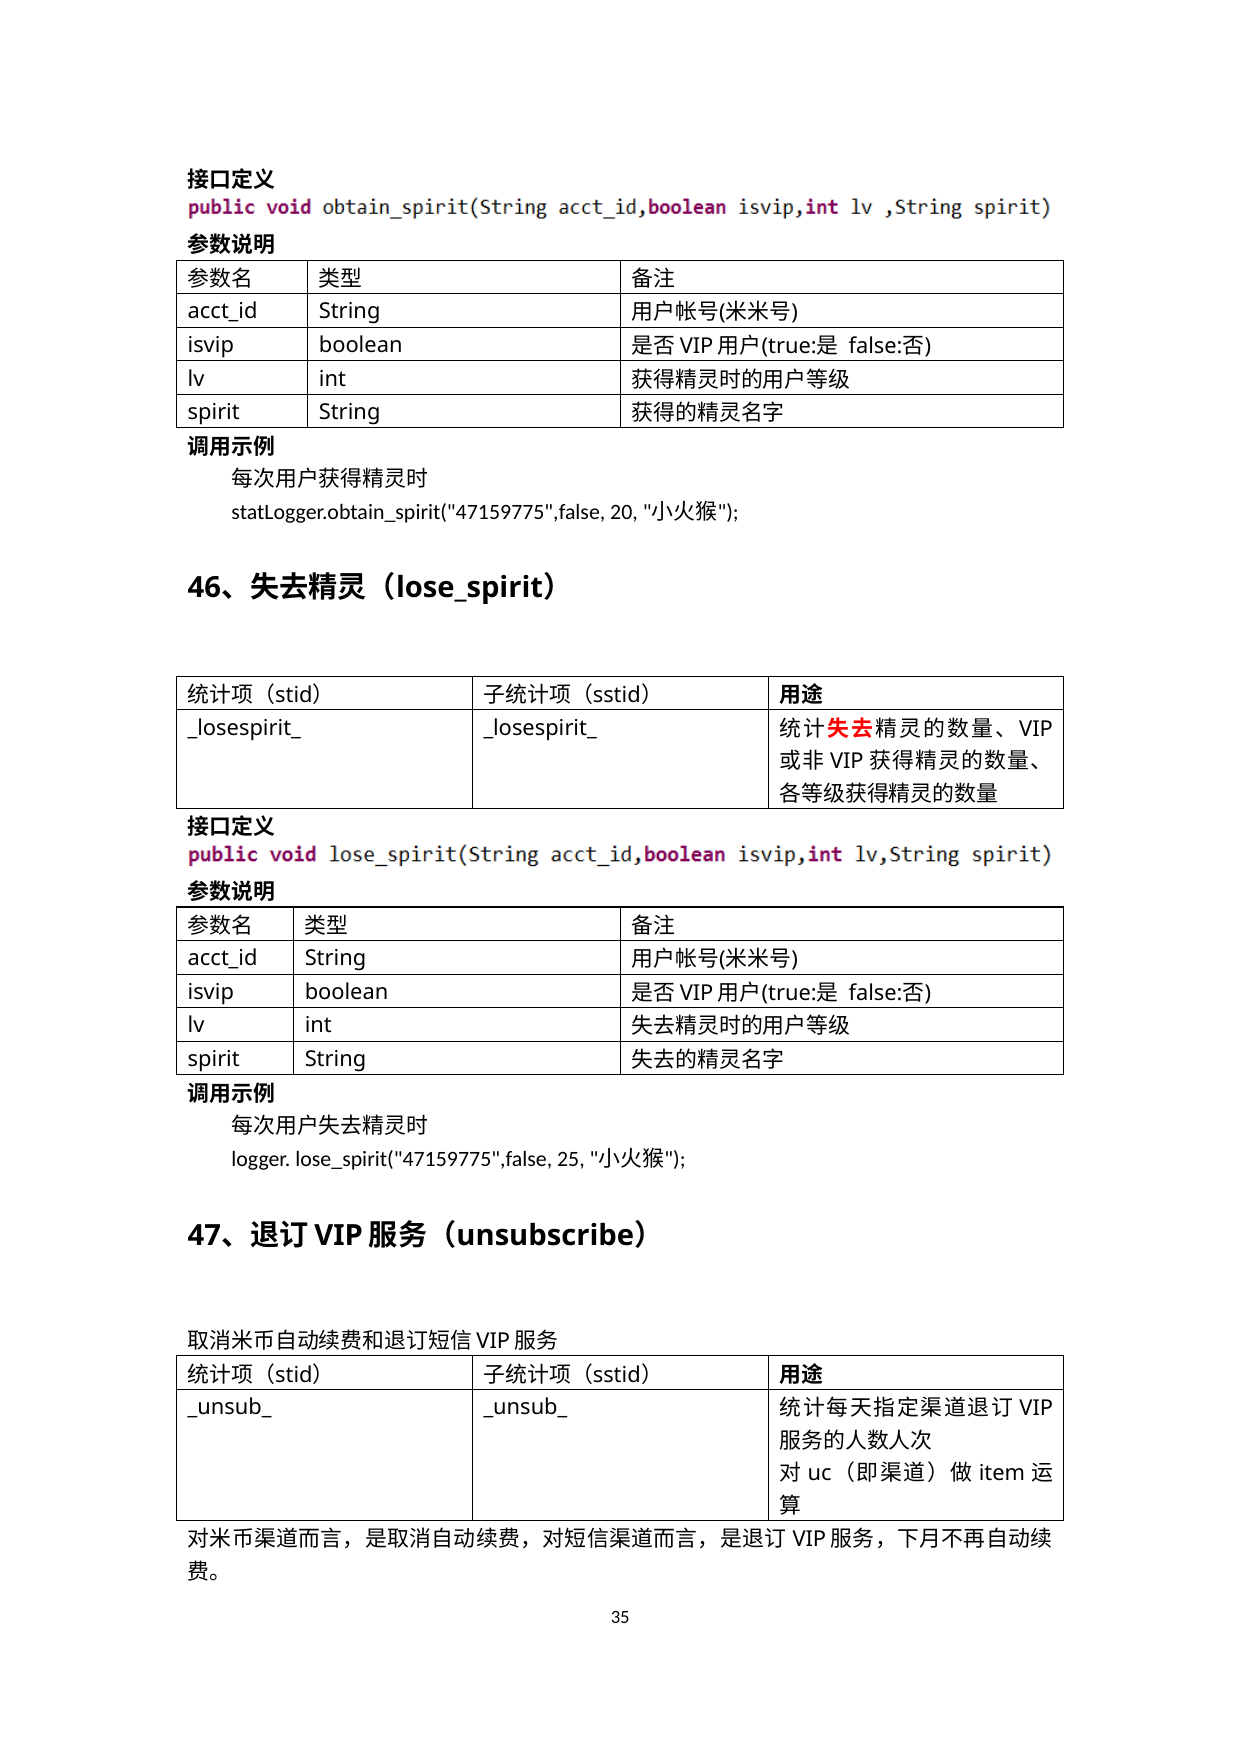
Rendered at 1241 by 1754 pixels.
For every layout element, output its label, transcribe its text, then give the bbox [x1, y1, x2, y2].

text logger. lose_spirit("47159775",false, 25, "小火猴"); [187, 1140, 1053, 1173]
table_header 类型 [294, 908, 620, 940]
table_cell 用户帐号(米米号) [621, 941, 1063, 973]
table_cell isvip [177, 328, 307, 360]
table_header 统计项（stid） [177, 1356, 472, 1389]
table_cell _unsub_ [473, 1390, 768, 1520]
table_cell _losespirit_ [473, 710, 768, 808]
text 每次用户失去精灵时 [187, 1108, 1053, 1140]
table_cell 失去精灵时的用户等级 [621, 1008, 1063, 1041]
table_header 用途 [769, 1356, 1063, 1389]
table_cell String [294, 1042, 620, 1074]
table_header 参数名 [177, 908, 293, 940]
table_cell spirit [177, 395, 307, 427]
table_header 子统计项（sstid） [473, 1356, 768, 1389]
table_header 类型 [308, 261, 620, 293]
picture [187, 841, 1053, 871]
table_cell acct_id [177, 941, 293, 973]
subtitle 失去精灵（lose_spirit） [187, 553, 1053, 618]
table_cell 是否VIP用户(true:是 false:否) [621, 328, 1063, 360]
table_cell lv [177, 361, 307, 394]
table_header 备注 [621, 908, 1063, 940]
table_cell 统计失去精灵的数量、VIP或非VIP获得精灵的数量、各等级获得精灵的数量 [769, 710, 1063, 808]
text statLogger.obtain_spirit("47159775",false, 20, "小火猴"); [187, 493, 1053, 526]
subtitle 接口定义 [187, 809, 1053, 841]
subtitle 退订VIP服务（unsubscribe） [187, 1200, 1053, 1265]
table_cell String [294, 941, 620, 973]
table_cell isvip [177, 975, 293, 1007]
subtitle 调用示例 [187, 1075, 1053, 1108]
table_cell lv [177, 1008, 293, 1041]
table_cell _unsub_ [177, 1390, 472, 1520]
table_cell int [308, 361, 620, 394]
table_cell acct_id [177, 294, 307, 327]
table_cell boolean [308, 328, 620, 360]
table_cell 失去的精灵名字 [621, 1042, 1063, 1074]
picture [187, 194, 1053, 221]
table_cell String [308, 294, 620, 327]
text 对米币渠道而言，是取消自动续费，对短信渠道而言，是退订VIP服务，下月不再自动续费。 [187, 1521, 1053, 1586]
subtitle 参数说明 [187, 227, 1053, 259]
table_cell String [308, 395, 620, 427]
table_header 参数名 [177, 261, 307, 293]
table_header 子统计项（sstid） [473, 677, 768, 709]
table_header 用途 [769, 677, 1063, 709]
table_cell 用户帐号(米米号) [621, 294, 1063, 327]
table_cell 是否VIP用户(true:是 false:否) [621, 975, 1063, 1007]
table_header 备注 [621, 261, 1063, 293]
table_cell spirit [177, 1042, 293, 1074]
table_cell boolean [294, 975, 620, 1007]
table_header 统计项（stid） [177, 677, 472, 709]
subtitle 接口定义 [187, 162, 1053, 194]
table_cell int [294, 1008, 620, 1041]
text 每次用户获得精灵时 [187, 461, 1053, 493]
subtitle 参数说明 [187, 874, 1053, 906]
table_cell 获得精灵时的用户等级 [621, 361, 1063, 394]
table_cell 统计每天指定渠道退订VIP服务的人数人次 对uc（即渠道）做item运算 [769, 1390, 1063, 1520]
subtitle 调用示例 [187, 428, 1053, 461]
text 取消米币自动续费和退订短信VIP服务 [187, 1323, 1053, 1355]
table_cell _losespirit_ [177, 710, 472, 808]
table_cell 获得的精灵名字 [621, 395, 1063, 427]
